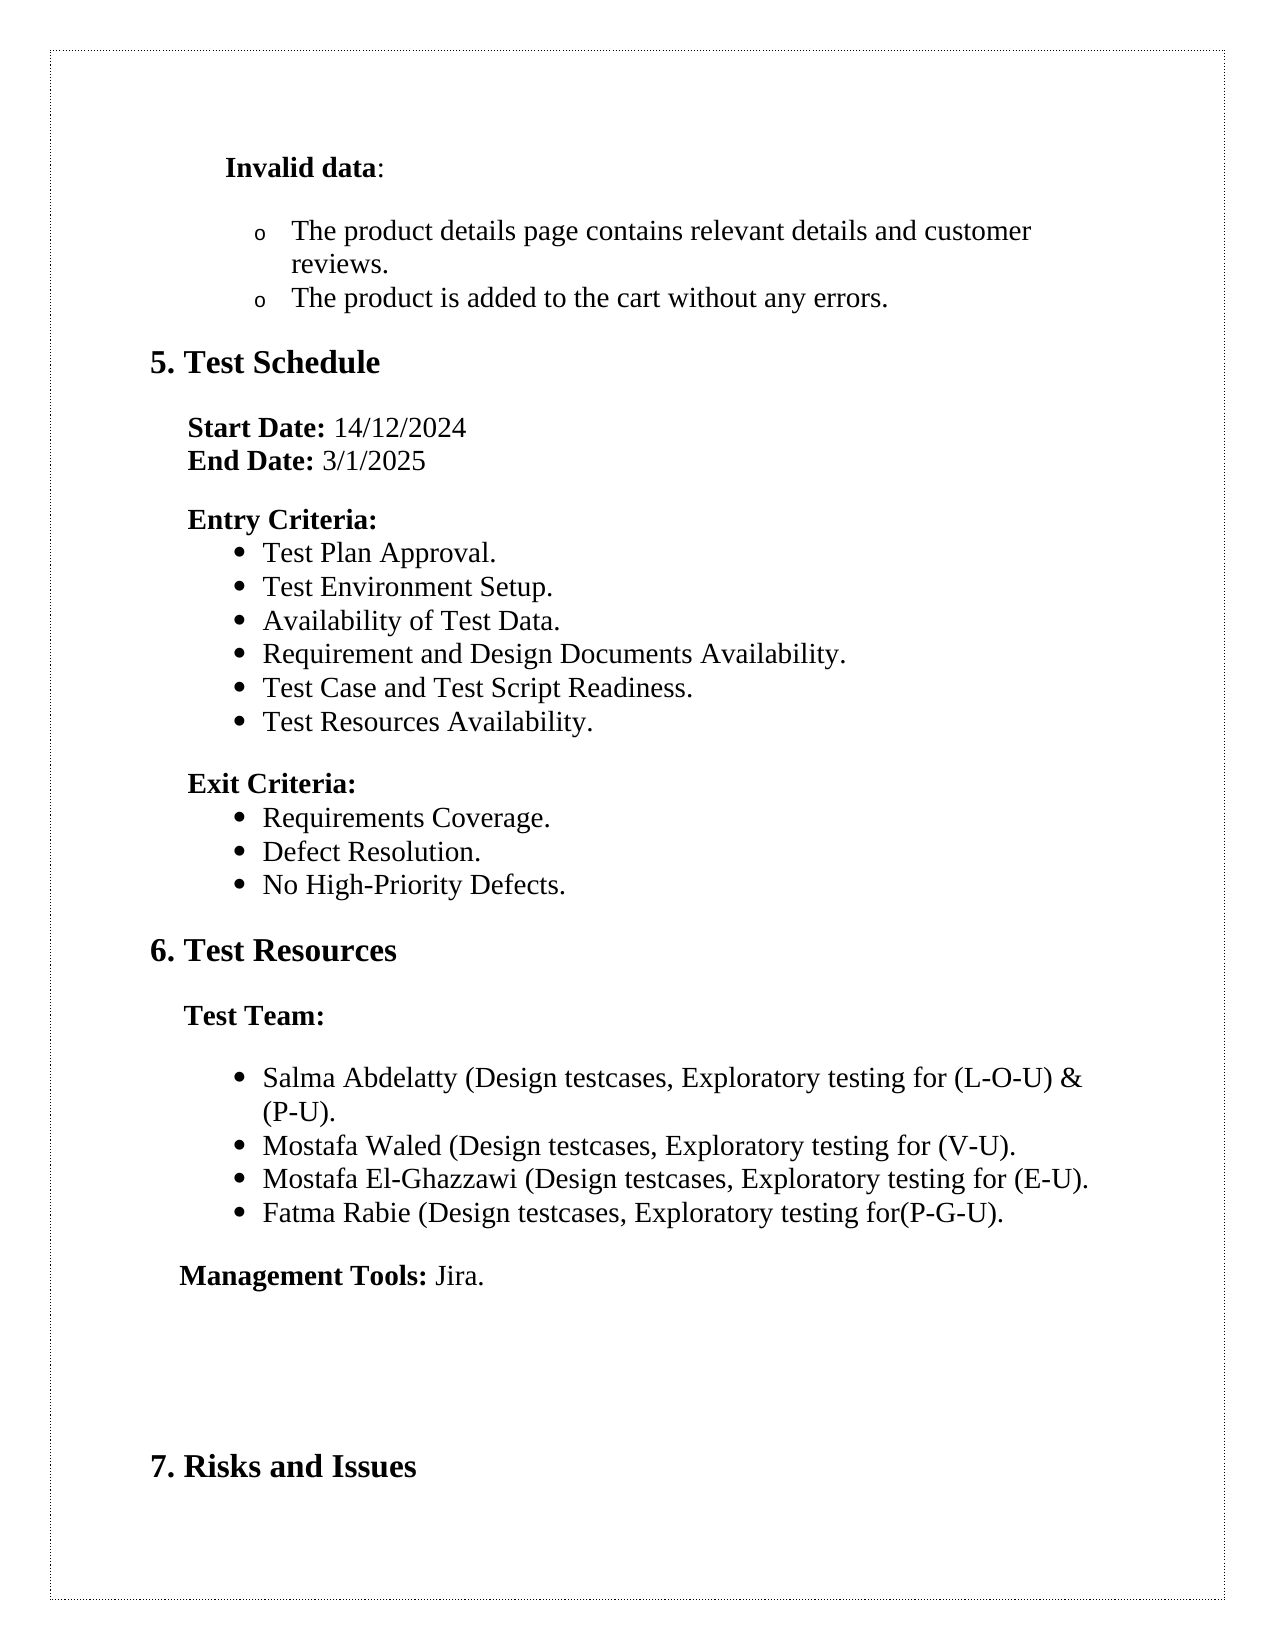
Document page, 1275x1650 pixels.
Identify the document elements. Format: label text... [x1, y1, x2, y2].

text Test Team: [150, 998, 1125, 1031]
list No High-Priority Defects. [234, 867, 1125, 901]
list Test Environment Setup. [234, 569, 1125, 603]
list Availability of Test Data. [234, 603, 1125, 637]
list Test Resources Availability. [234, 704, 1125, 737]
list Mostafa El-Ghazzawi (Design testcases, Exploratory testing for (E-U). [234, 1161, 1125, 1195]
text Management Tools: Jira. [150, 1258, 1125, 1291]
list The product is added to the cart without any errors. [253, 280, 1125, 313]
list Mostafa Waled (Design testcases, Exploratory testing for (V-U). [234, 1128, 1125, 1161]
text Invalid data: [150, 150, 1125, 183]
list The product details page contains relevant details and customer reviews. [253, 213, 1125, 280]
list Requirement and Design Documents Availability. [234, 637, 1125, 670]
list Fatma Rabie (Design testcases, Exploratory testing for(P-G-U). [234, 1195, 1125, 1229]
text Exit Criteria: [187, 767, 1125, 800]
text Entry Criteria: [187, 502, 1125, 536]
text 7. Risks and Issues [150, 1446, 1125, 1484]
list Test Plan Approval. [234, 536, 1125, 569]
text End Date: 3/1/2025 [187, 443, 1125, 477]
text 5. Test Schedule [150, 342, 1125, 381]
list Requirements Coverage. [234, 800, 1125, 834]
list Test Case and Test Script Readiness. [234, 670, 1125, 704]
text Start Date: 14/12/2024 [187, 410, 1125, 443]
list Defect Resolution. [234, 834, 1125, 867]
list Salma Abdelatty (Design testcases, Exploratory testing for (L-O-U) & (P-U). [234, 1061, 1125, 1128]
text 6. Test Resources [150, 930, 1125, 969]
